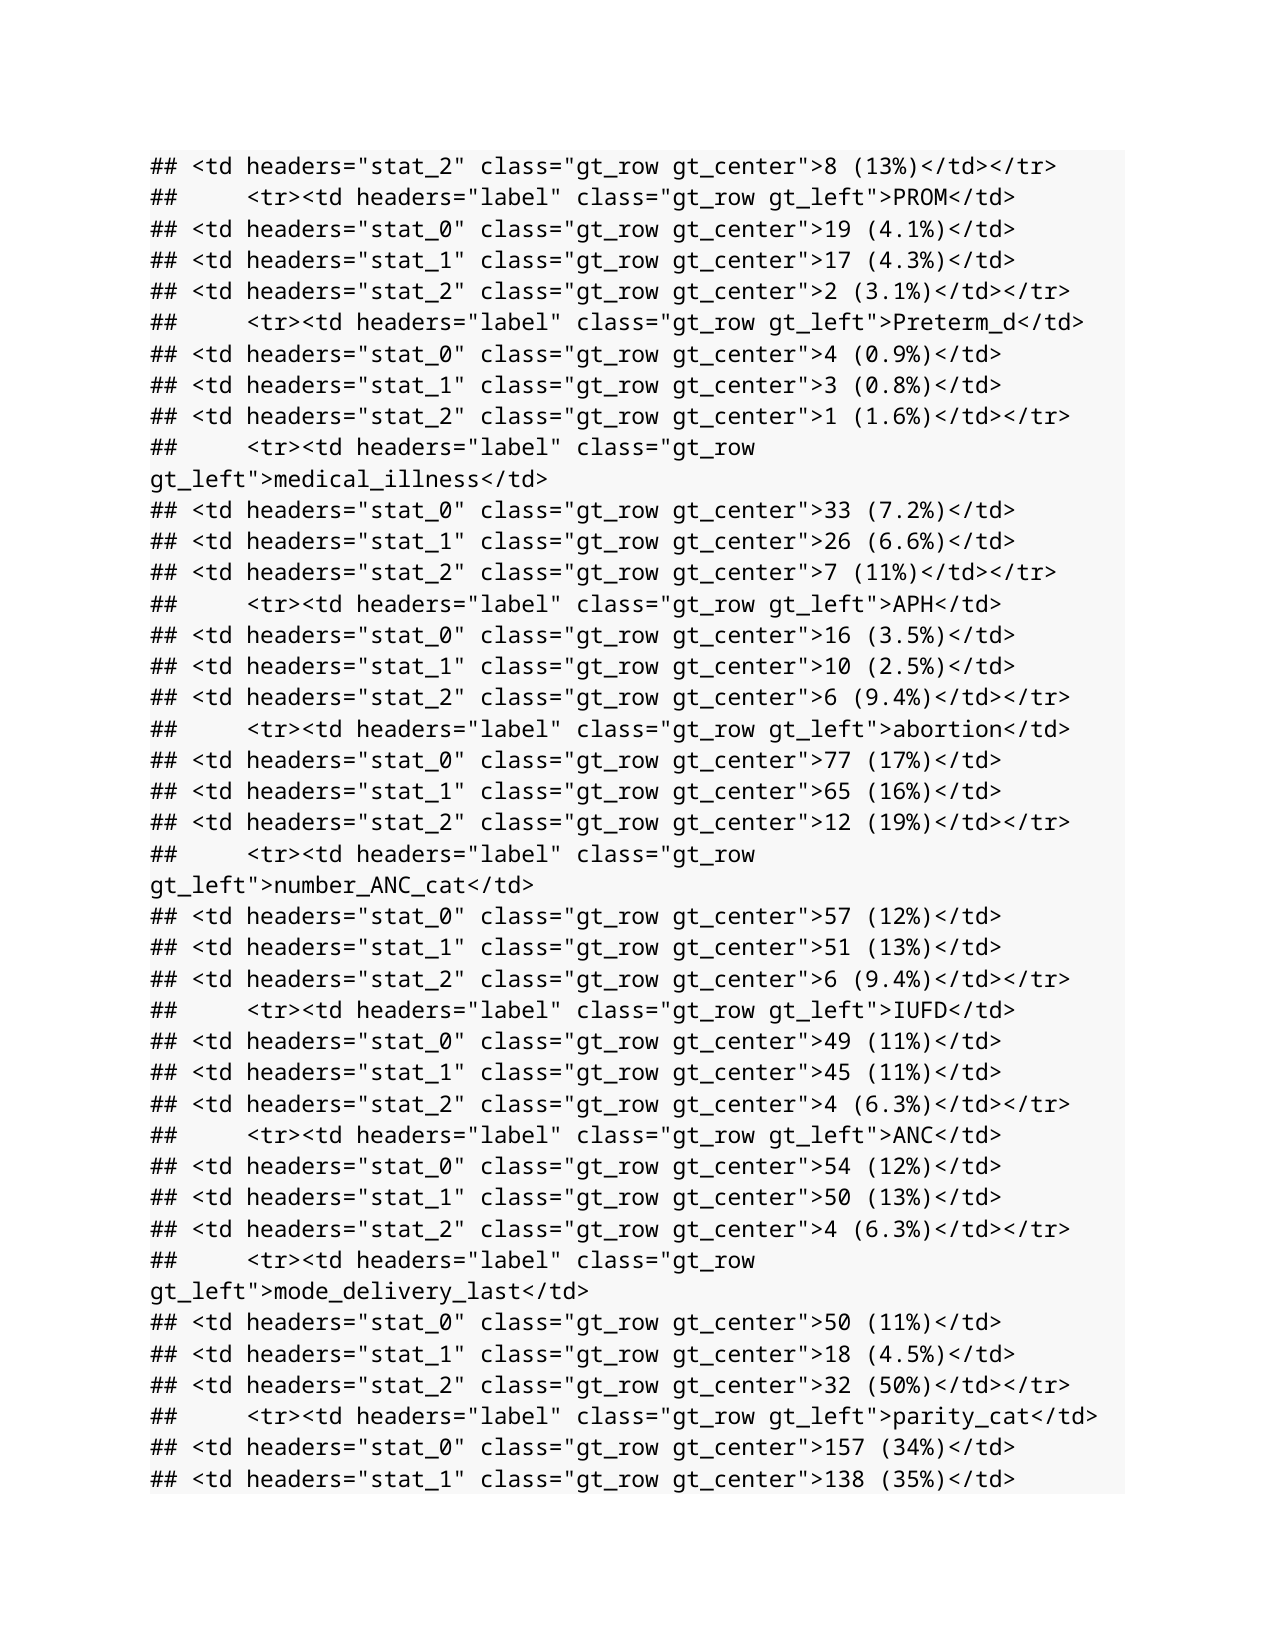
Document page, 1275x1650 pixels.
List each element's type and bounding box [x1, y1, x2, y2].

text [150, 150, 1125, 1494]
